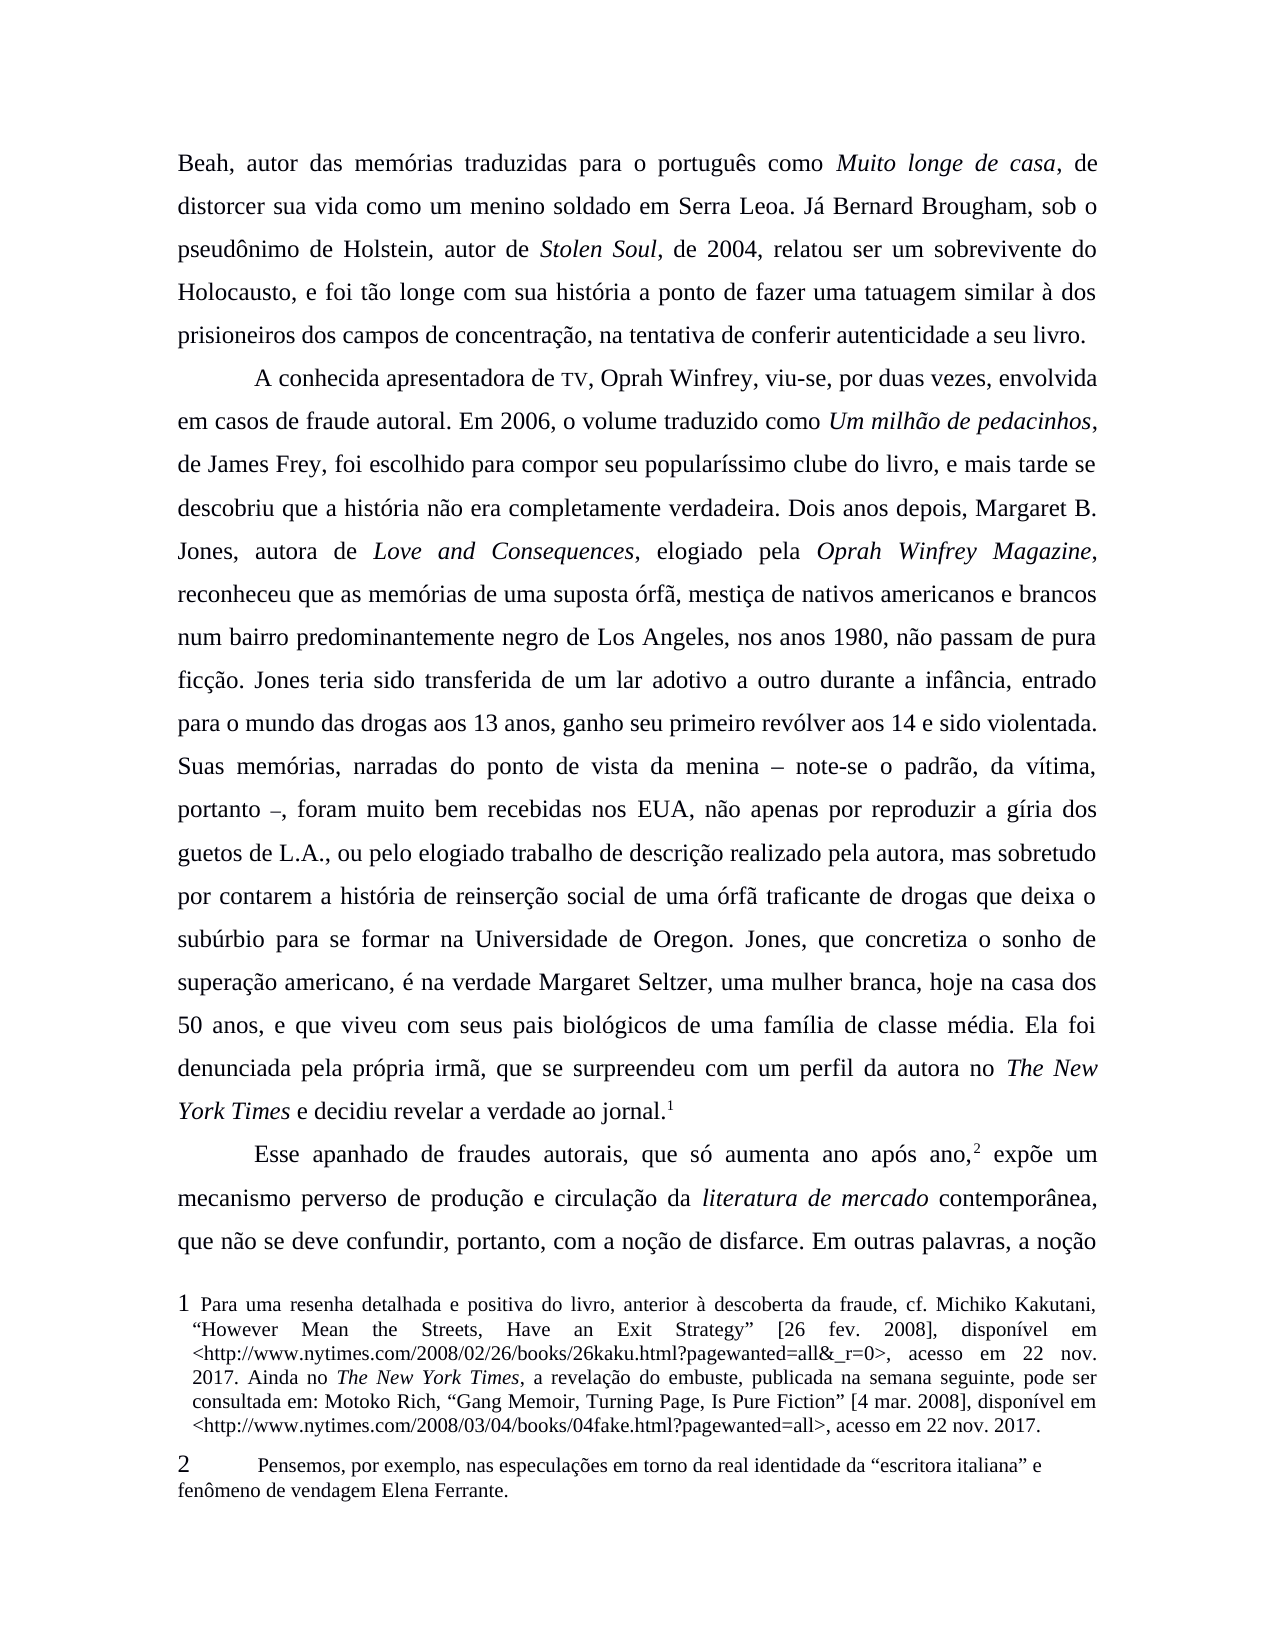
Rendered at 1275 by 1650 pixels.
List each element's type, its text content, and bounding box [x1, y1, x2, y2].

text A conhecida apresentadora de tv, Oprah Winfrey, viu-se, por duas vezes, envolvida em casos de fraude autoral. Em 2006, o volume traduzido como Um milhão de pedacinhos, de James Frey, foi escolhido para compor seu popularíssimo clube do livro, e mais tarde se descobriu que a história não era completamente verdadeira. Dois anos depois, Margaret B. Jones, autora de Love and Consequences, elogiado pela Oprah Winfrey Magazine, reconheceu que as memórias de uma suposta órfã, mestiça de nativos americanos e brancos num bairro predominantemente negro de Los Angeles, nos anos 1980, não passam de pura ficção. Jones teria sido transferida de um lar adotivo a outro durante a infância, entrado para o mundo das drogas aos 13 anos, ganho seu primeiro revólver aos 14 e sido violentada. Suas memórias, narradas do ponto de vista da menina – note-se o padrão, da vítima, portanto –, foram muito bem recebidas nos EUA, não apenas por reproduzir a gíria dos guetos de L.A., ou pelo elogiado trabalho de descrição realizado pela autora, mas sobretudo por contarem a história de reinserção social de uma órfã traficante de drogas que deixa o subúrbio para se formar na Universidade de Oregon. Jones, que concretiza o sonho de superação americano, é na verdade Margaret Seltzer, uma mulher branca, hoje na casa dos 50 anos, e que viveu com seus pais biológicos de uma família de classe média. Ela foi denunciada pela própria irmã, que se surpreendeu com um perfil da autora no The New York Times e decidiu revelar a verdade ao jornal. [177, 363, 1098, 1125]
